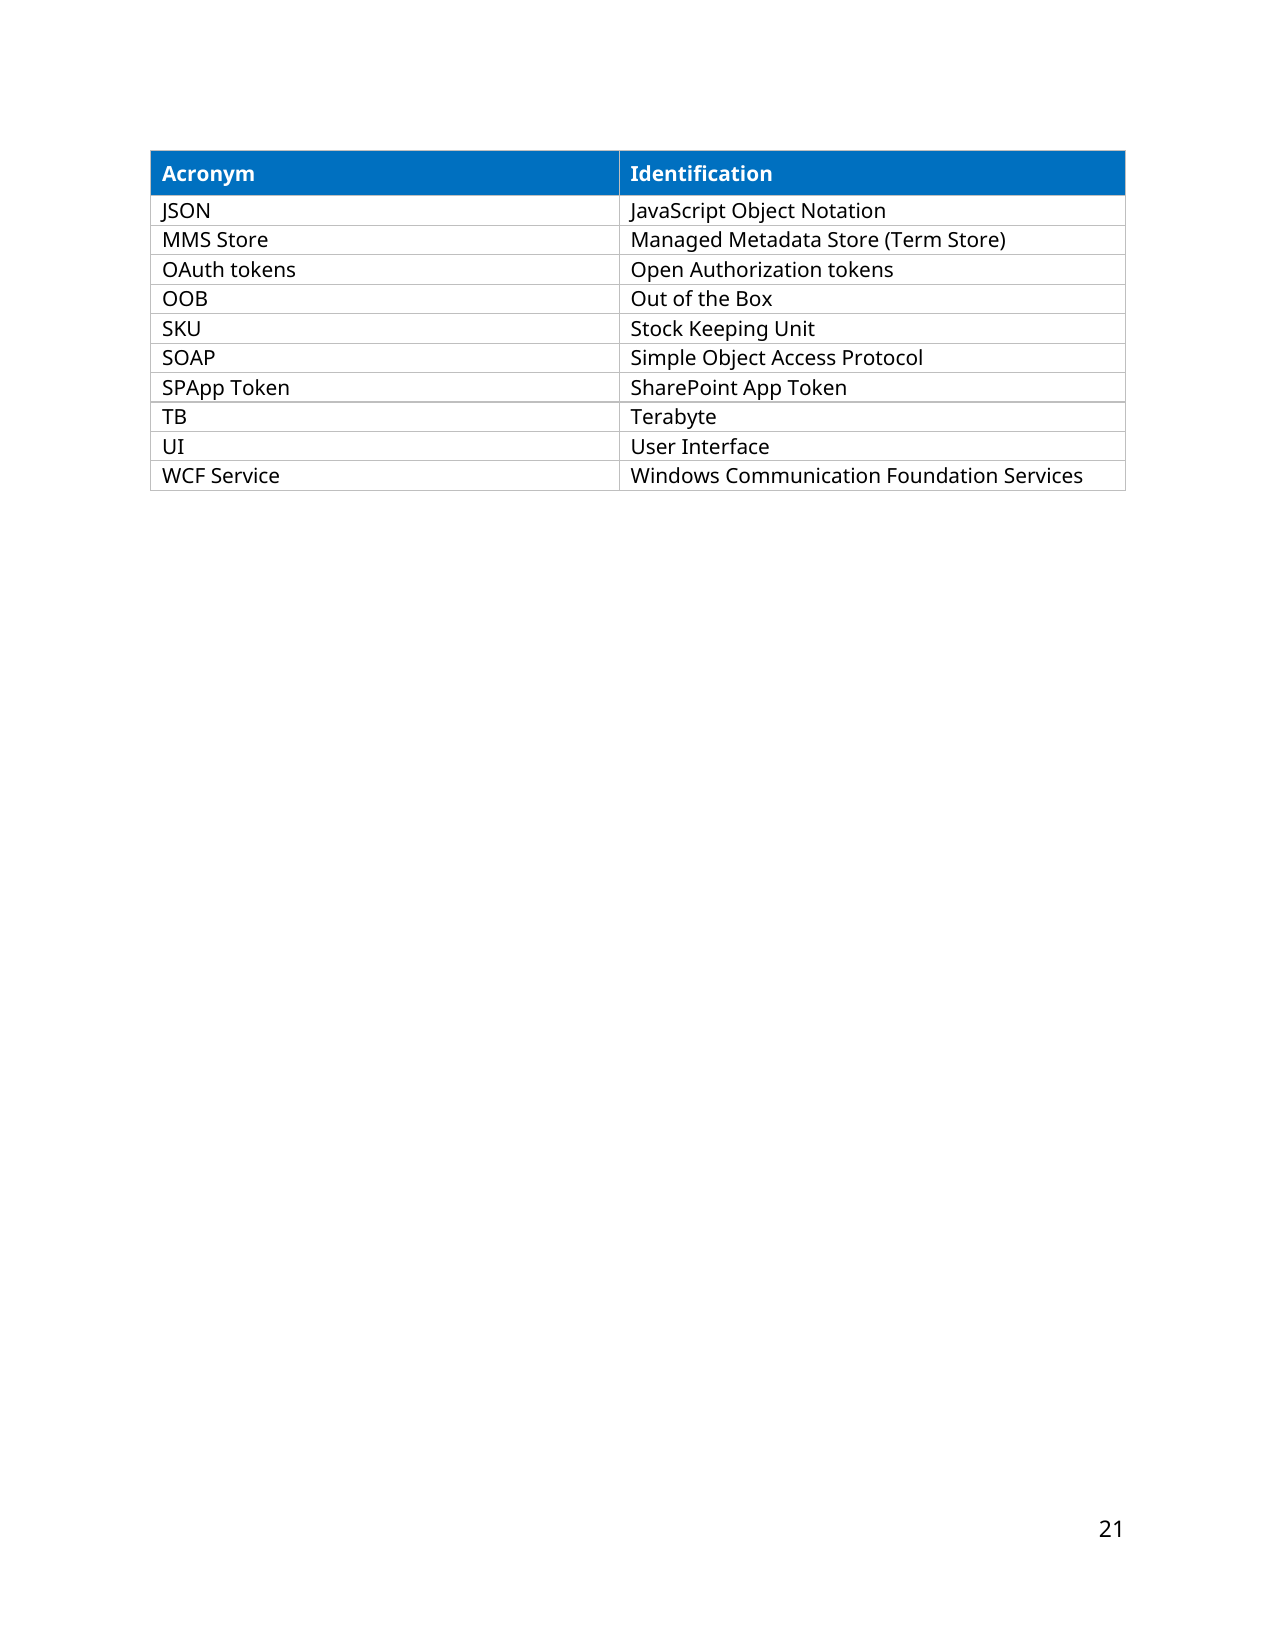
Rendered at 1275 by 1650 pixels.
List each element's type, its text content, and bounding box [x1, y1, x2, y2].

table_cell Managed Metadata Store (Term Store) [620, 226, 1125, 254]
table_cell OOB [151, 285, 619, 313]
table_cell User Interface [620, 432, 1125, 460]
table_cell Stock Keeping Unit [620, 314, 1125, 342]
table_cell WCF Service [151, 461, 619, 490]
table_cell Open Authorization tokens [620, 255, 1125, 283]
table_cell Simple Object Access Protocol [620, 344, 1125, 372]
table_cell SPApp Token [151, 373, 619, 401]
table_cell MMS Store [151, 226, 619, 254]
table_cell SharePoint App Token [620, 373, 1125, 401]
table_cell Windows Communication Foundation Services [620, 461, 1125, 490]
table_cell TB [151, 403, 619, 431]
table_header Identification [620, 151, 1125, 195]
table_cell UI [151, 432, 619, 460]
table_cell SKU [151, 314, 619, 342]
table_cell SOAP [151, 344, 619, 372]
table_cell Terabyte [620, 403, 1125, 431]
table_cell OAuth tokens [151, 255, 619, 283]
table_cell Out of the Box [620, 285, 1125, 313]
table_header Acronym [151, 151, 619, 195]
table_cell JavaScript Object Notation [620, 196, 1125, 224]
table_cell JSON [151, 196, 619, 224]
